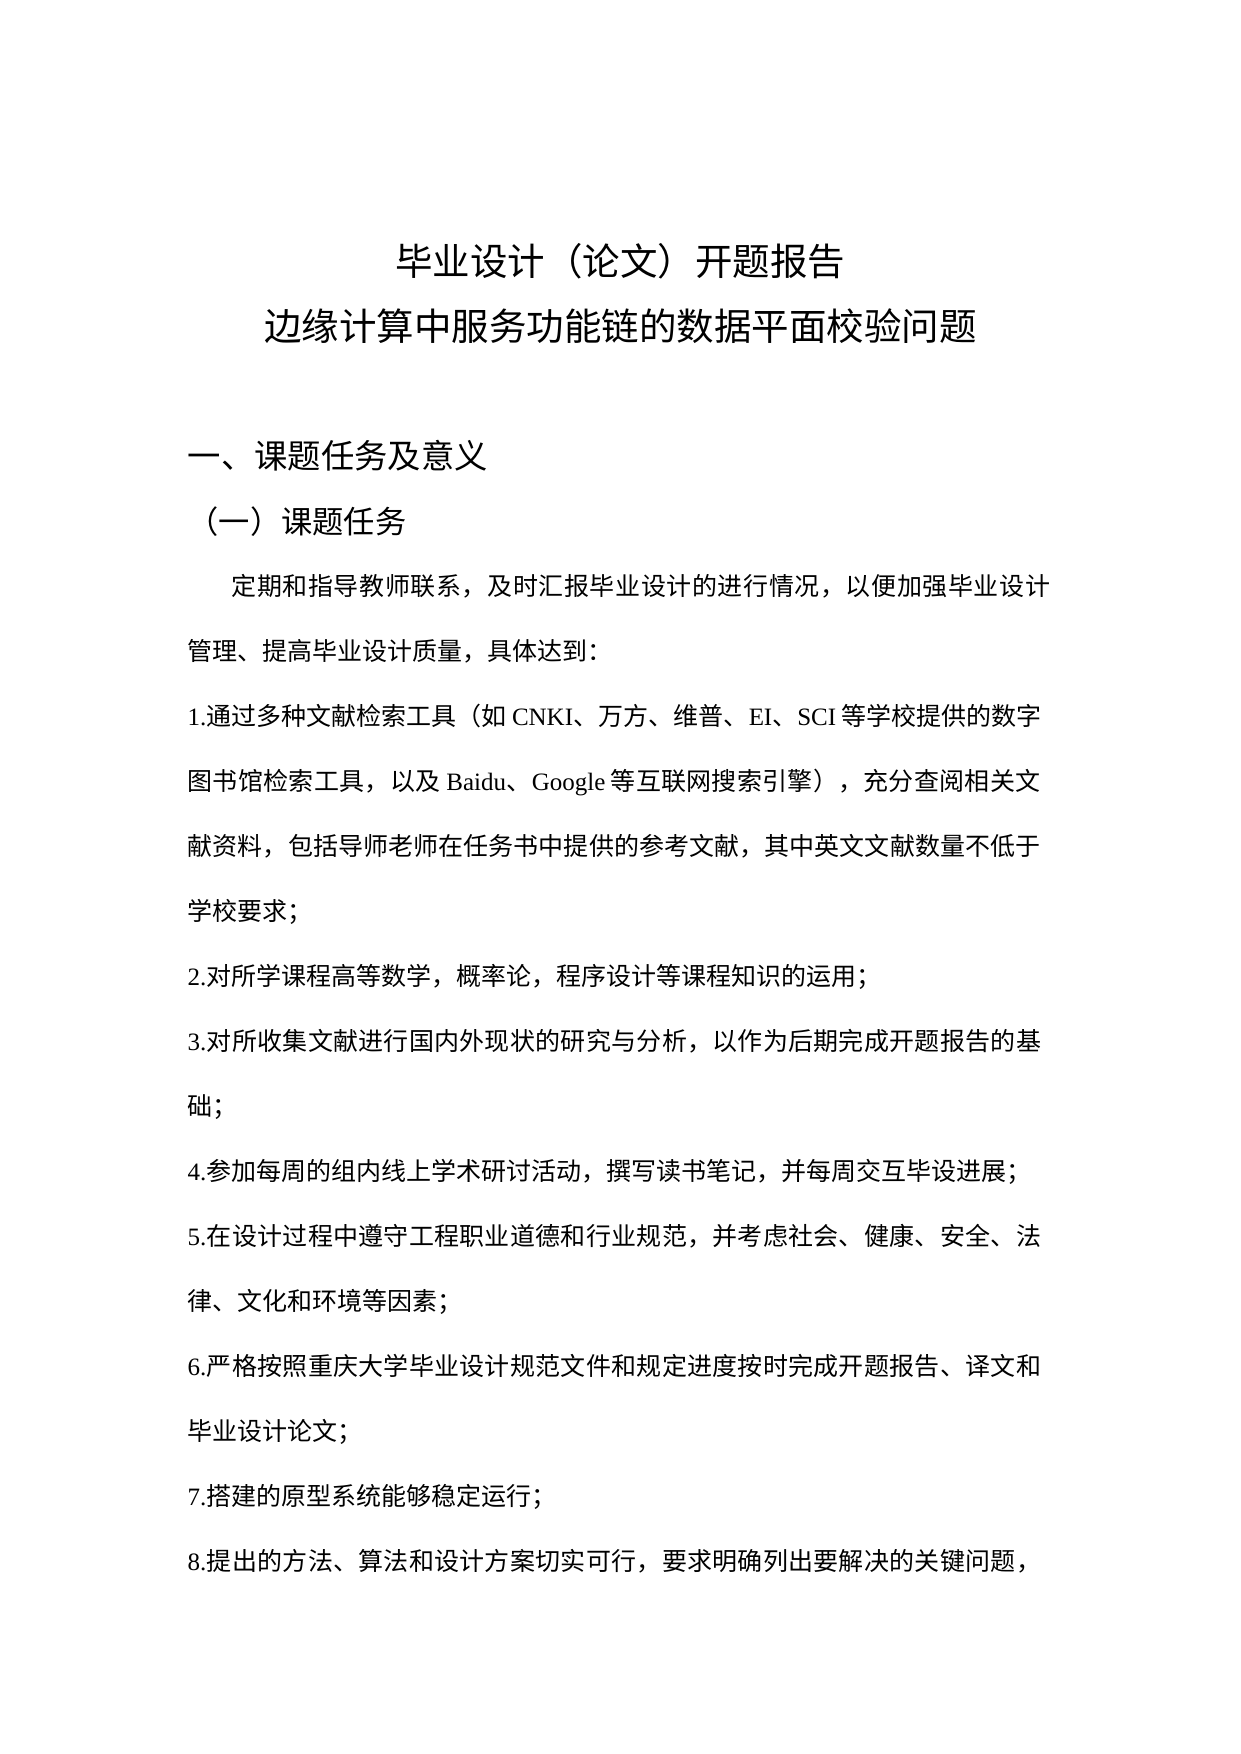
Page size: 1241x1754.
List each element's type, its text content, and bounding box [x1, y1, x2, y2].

text 定期和指导教师联系，及时汇报毕业设计的进行情况，以便加强毕业设计管理、提高毕业设计质量，具体达到： [187, 552, 1053, 682]
text 4.参加每周的组内线上学术研讨活动，撰写读书笔记，并每周交互毕设进展； [187, 1137, 1042, 1202]
text 1.通过多种文献检索工具（如CNKI、万方、维普、EI、SCI等学校提供的数字图书馆检索工具，以及Baidu、Google等互联网搜索引擎），充分查阅相关文献资料，包括导师老师在任务书中提供的参考文献，其中英文文献数量不低于学校要求； [187, 682, 1042, 942]
text 一、课题任务及意义 [187, 422, 1041, 487]
text 2.对所学课程高等数学，概率论，程序设计等课程知识的运用； [187, 942, 1042, 1007]
text 6.严格按照重庆大学毕业设计规范文件和规定进度按时完成开题报告、译文和毕业设计论文； [187, 1332, 1042, 1462]
text 3.对所收集文献进行国内外现状的研究与分析，以作为后期完成开题报告的基础； [187, 1007, 1042, 1137]
text 毕业设计（论文）开题报告 [187, 227, 1053, 292]
text 5.在设计过程中遵守工程职业道德和行业规范，并考虑社会、健康、安全、法律、文化和环境等因素； [187, 1202, 1042, 1332]
text （一）课题任务 [187, 487, 1053, 552]
text 边缘计算中服务功能链的数据平面校验问题 [187, 292, 1053, 357]
text 7.搭建的原型系统能够稳定运行； [187, 1462, 1042, 1527]
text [187, 1527, 1042, 1592]
